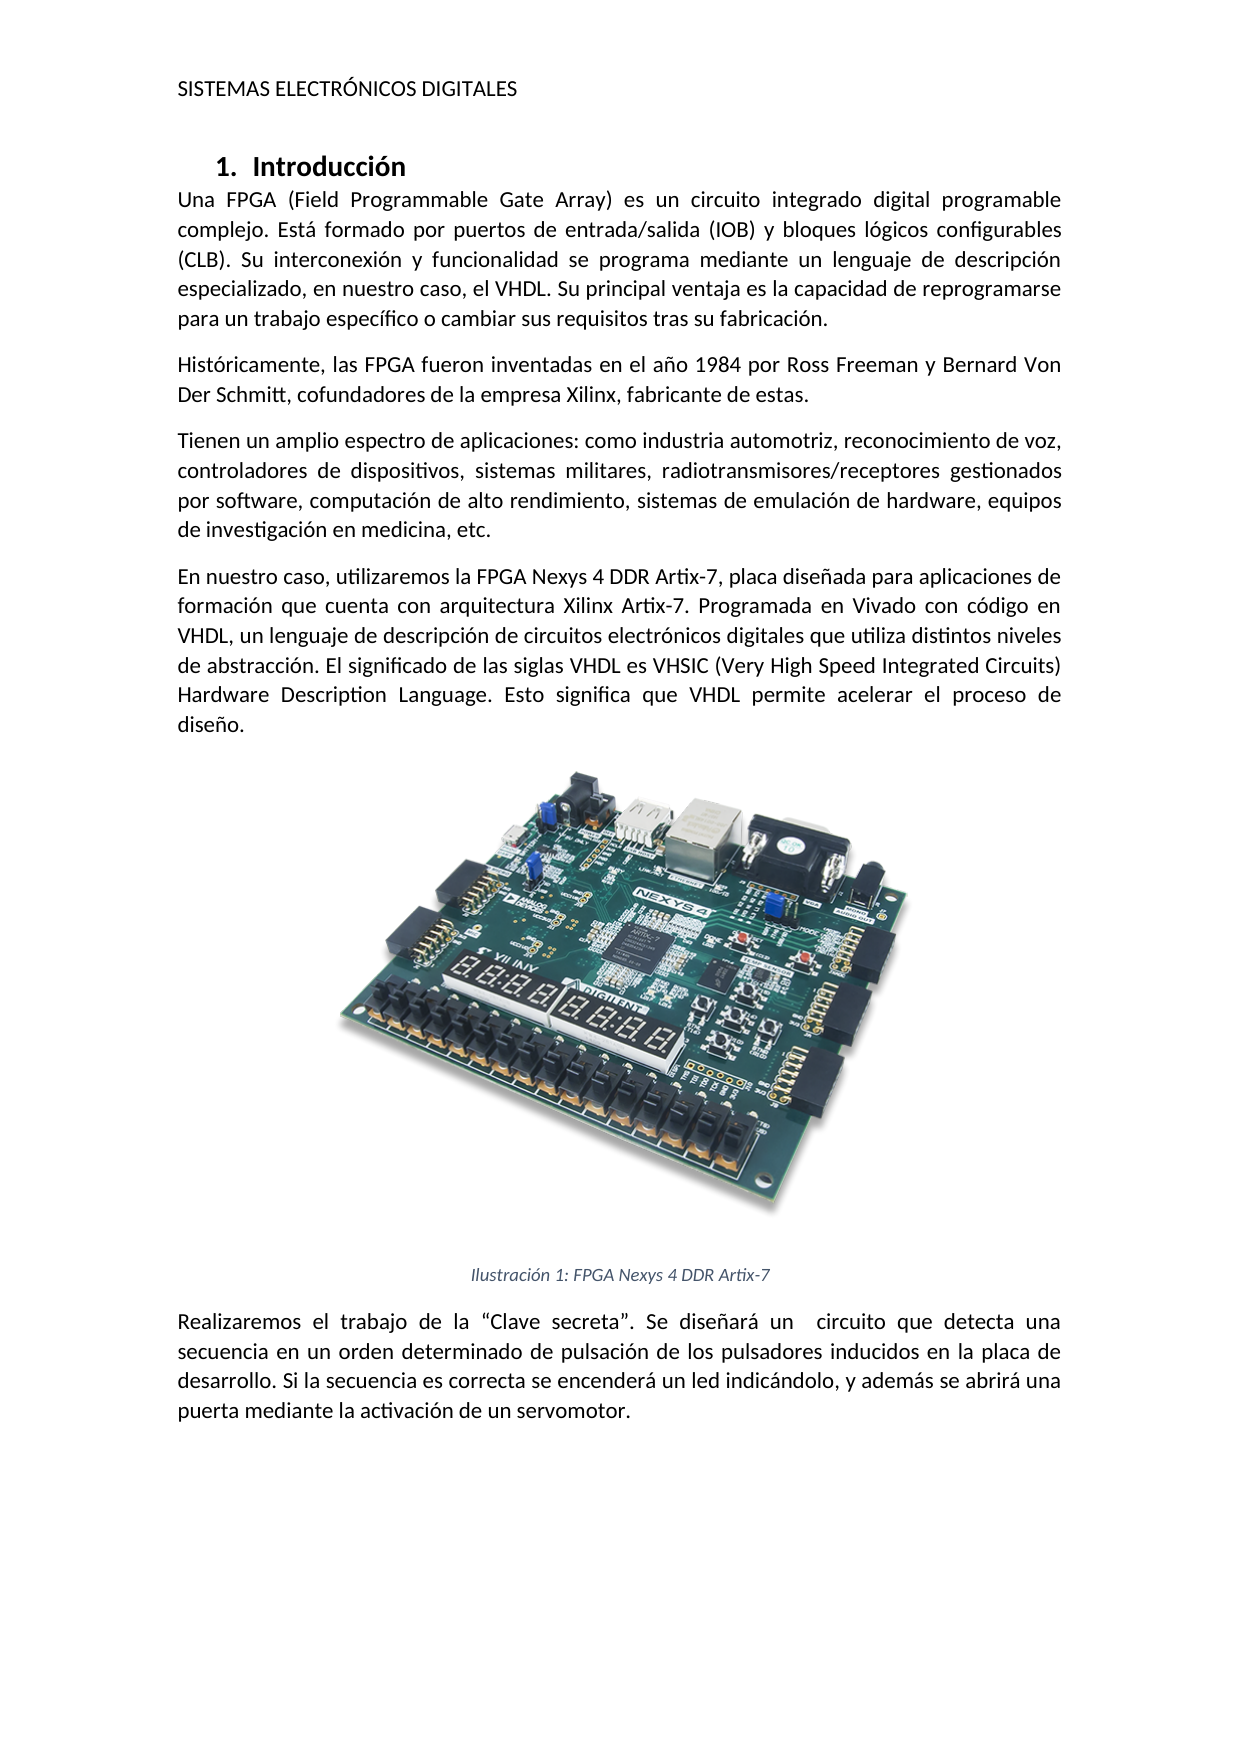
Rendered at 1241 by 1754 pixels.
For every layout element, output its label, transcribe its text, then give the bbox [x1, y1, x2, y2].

text Una FPGA (Field Programmable Gate Array) es un circuito integrado digital programable complejo. Está formado por puertos de entrada/salida (IOB) y bloques lógicos configurables (CLB). Su interconexión y funcionalidad se programa mediante un lenguaje de descripción especializado, en nuestro caso, el VHDL. Su principal ventaja es la capacidad de reprogramarse para un trabajo específico o cambiar sus requisitos tras su fabricación. [177, 185, 1063, 332]
picture [319, 756, 921, 1246]
subtitle Introducción [215, 148, 1063, 183]
text Realizaremos el trabajo de la “Clave secreta”. Se diseñará un circuito que detecta una secuencia en un orden determinado de pulsación de los pulsadores inducidos en la placa de desarrollo. Si la secuencia es correcta se encenderá un led indicándolo, y además se abrirá una puerta mediante la activación de un servomotor. [177, 1307, 1063, 1424]
text En nuestro caso, utilizaremos la FPGA Nexys 4 DDR Artix-7, placa diseñada para aplicaciones de formación que cuenta con arquitectura Xilinx Artix-7. Programada en Vivado con código en VHDL, un lenguaje de descripción de circuitos electrónicos digitales que utiliza distintos niveles de abstracción. El significado de las siglas VHDL es VHSIC (Very High Speed Integrated Circuits) Hardware Description Language. Esto significa que VHDL permite acelerar el proceso de diseño. [177, 562, 1063, 738]
text Históricamente, las FPGA fueron inventadas en el año 1984 por Ross Freeman y Bernard Von Der Schmitt, cofundadores de la empresa Xilinx, fabricante de estas. [177, 350, 1063, 408]
text Tienen un amplio espectro de aplicaciones: como industria automotriz, reconocimiento de voz, controladores de dispositivos, sistemas militares, radiotransmisores/receptores gestionados por software, computación de alto rendimiento, sistemas de emulación de hardware, equipos de investigación en medicina, etc. [177, 426, 1063, 543]
